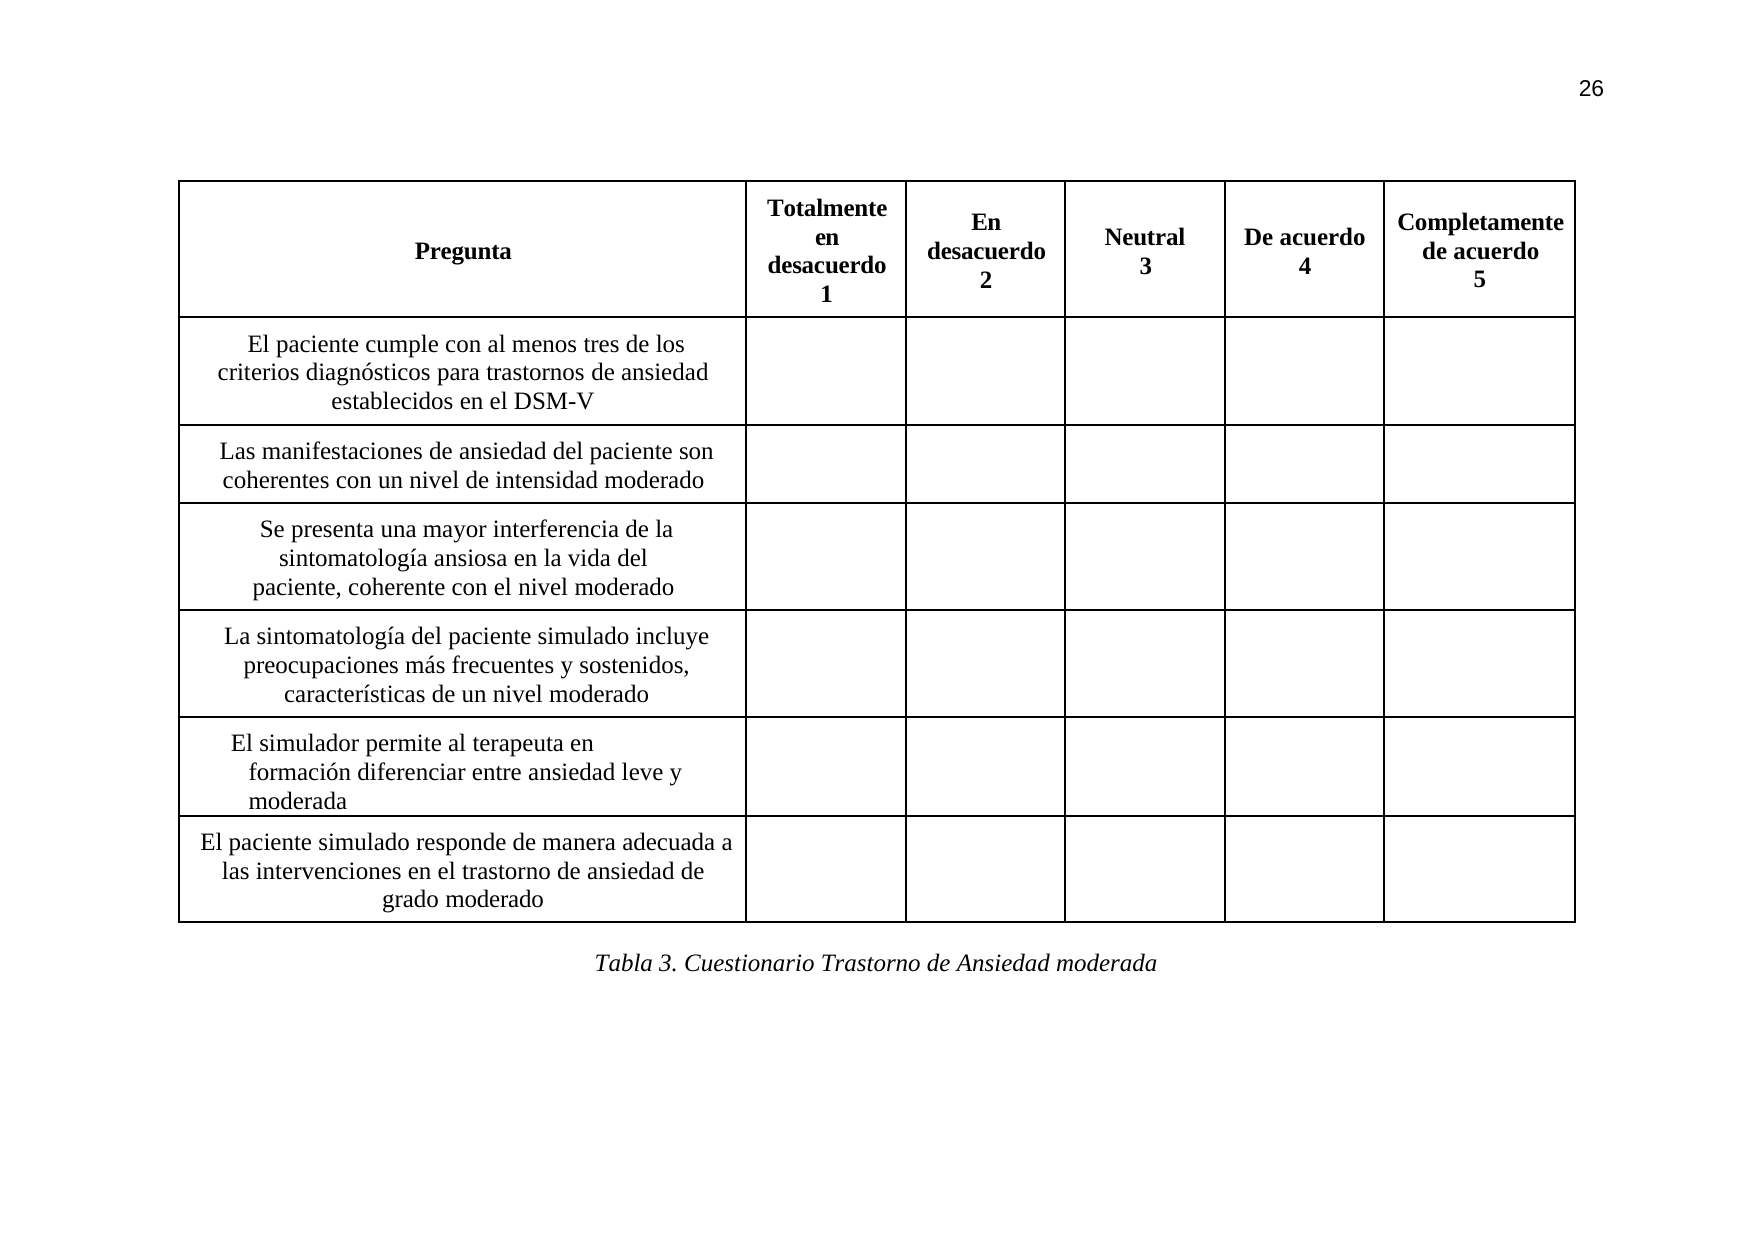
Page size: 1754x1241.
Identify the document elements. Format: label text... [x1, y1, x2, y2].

table_cell [1066, 611, 1224, 716]
table_cell [747, 611, 905, 716]
table_cell [1226, 817, 1383, 921]
table_header En desacuerdo 2 [907, 182, 1064, 316]
table_header Neutral 3 [1066, 182, 1224, 316]
table_cell [1385, 318, 1574, 423]
table_cell [747, 426, 905, 502]
table_header Totalmente en desacuerdo 1 [747, 182, 905, 316]
table_cell [747, 817, 905, 921]
table_cell [1226, 504, 1383, 609]
table_cell [747, 504, 905, 609]
table_cell [1385, 426, 1574, 502]
table_cell [1226, 611, 1383, 716]
table_cell Se presenta una mayor interferencia de la sintomatología ansiosa en la vida del paciente, coherente con el nivel moderado [180, 504, 745, 609]
table_cell [1066, 426, 1224, 502]
table_cell El paciente cumple con al menos tres de los criterios diagnósticos para trastornos de ansiedad establecidos en el DSM-V [180, 318, 745, 423]
table_cell [1066, 718, 1224, 814]
table_cell [1066, 817, 1224, 921]
text Tabla 3. Cuestionario Trastorno de Ansiedad moderada [150, 948, 1604, 977]
table_cell [1066, 504, 1224, 609]
table_cell El simulador permite al terapeuta en formación diferenciar entre ansiedad leve y moderada [180, 718, 745, 814]
table_header Completamente de acuerdo 5 [1385, 182, 1574, 316]
table_cell La sintomatología del paciente simulado incluye preocupaciones más frecuentes y sostenidos, características de un nivel moderado [180, 611, 745, 716]
table_cell [1385, 611, 1574, 716]
table_cell [1226, 426, 1383, 502]
table_cell [907, 611, 1064, 716]
table_cell [907, 504, 1064, 609]
table_cell [1066, 318, 1224, 423]
table_cell [747, 718, 905, 814]
table_cell [1385, 817, 1574, 921]
table_cell [907, 318, 1064, 423]
table_cell El paciente simulado responde de manera adecuada a las intervenciones en el trastorno de ansiedad de grado moderado [180, 817, 745, 921]
table_cell [747, 318, 905, 423]
table_cell [907, 817, 1064, 921]
table_header Pregunta [180, 182, 745, 316]
table_cell [1226, 318, 1383, 423]
table_cell [1385, 718, 1574, 814]
table_cell [1226, 718, 1383, 814]
table_header De acuerdo 4 [1226, 182, 1383, 316]
table_cell [1385, 504, 1574, 609]
table_cell Las manifestaciones de ansiedad del paciente son coherentes con un nivel de intensidad moderado [180, 426, 745, 502]
table_cell [907, 718, 1064, 814]
table_cell [907, 426, 1064, 502]
